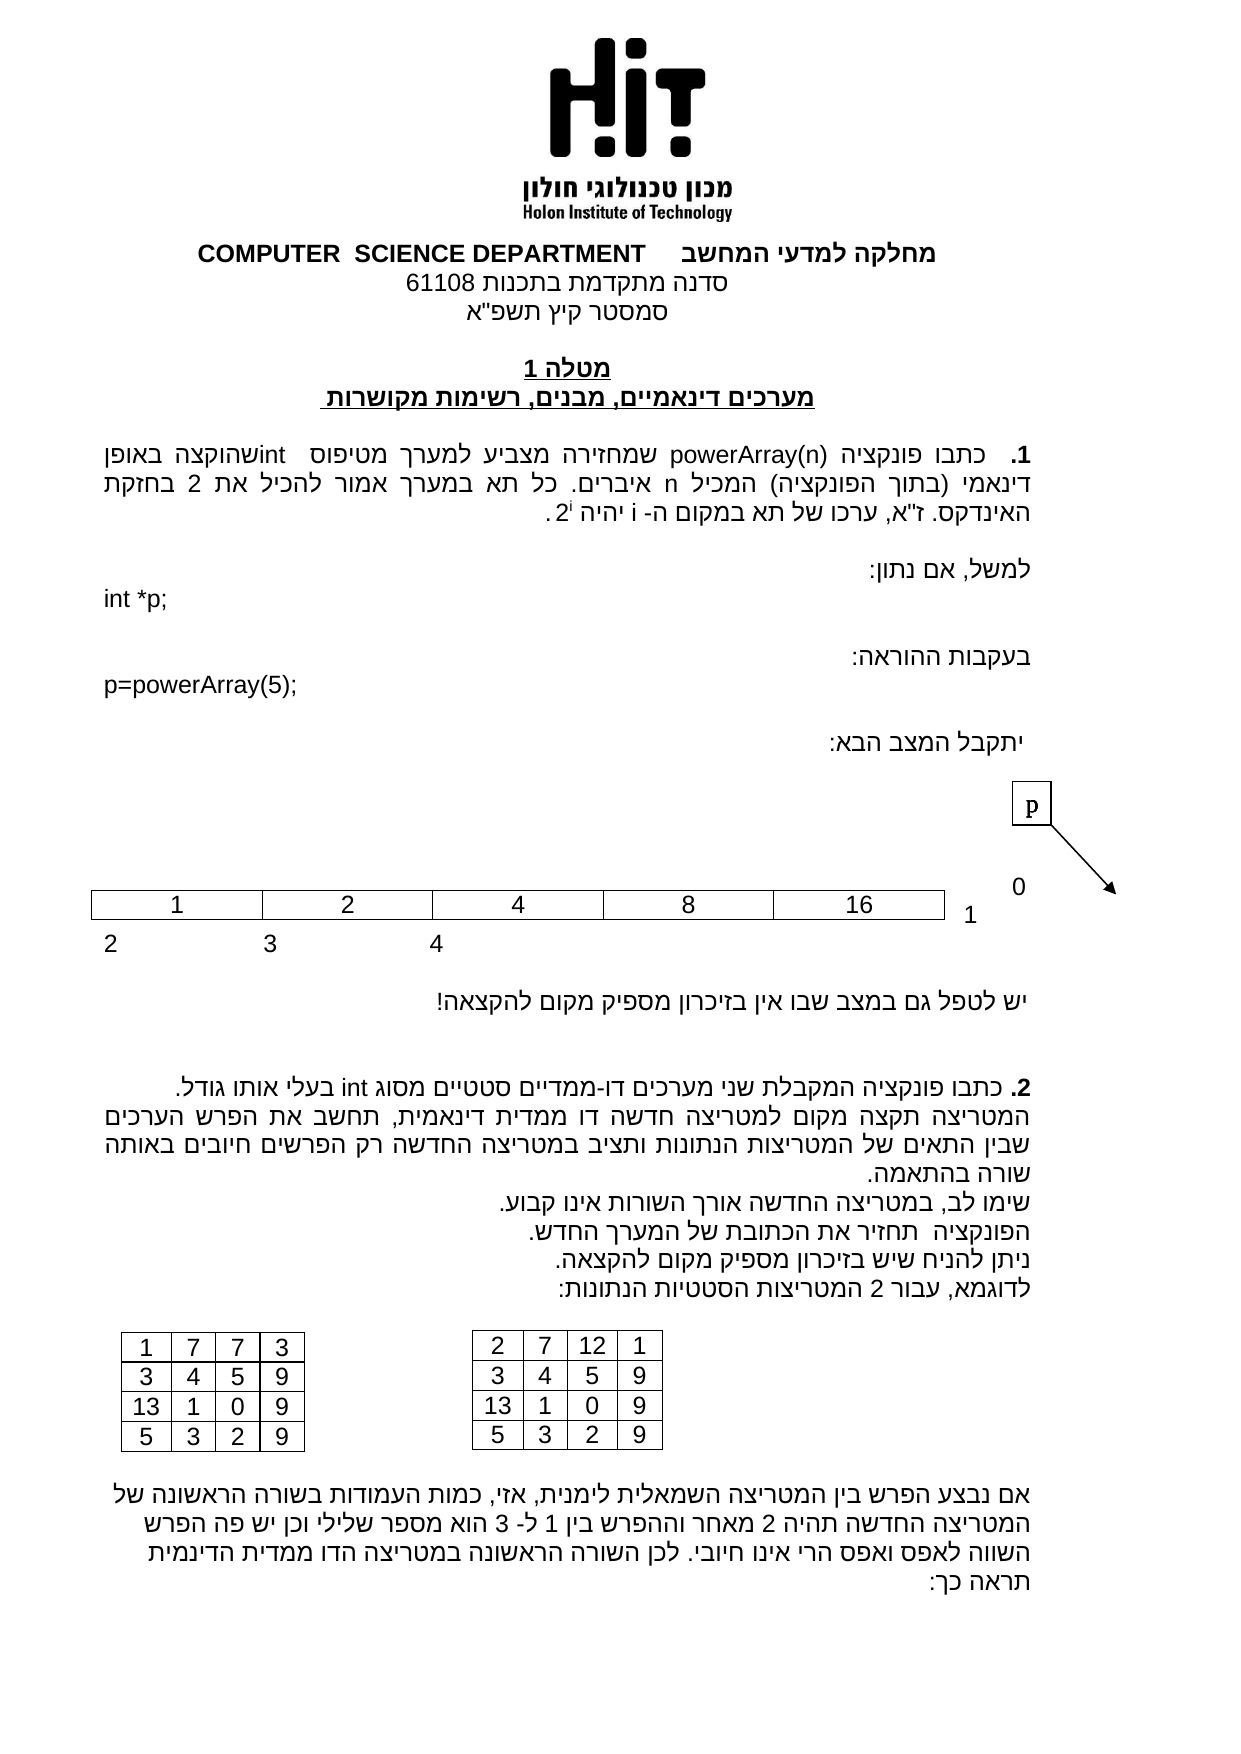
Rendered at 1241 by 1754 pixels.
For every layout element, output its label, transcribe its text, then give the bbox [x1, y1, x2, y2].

text למשל, אם נתון: [103, 555, 1031, 584]
table_cell 1 [172, 1392, 215, 1421]
text 2. כתבו פונקציה המקבלת שני מערכים דו-ממדיים סטטיים מסוג int בעלי אותו גודל. [103, 1073, 1031, 1102]
table_cell 0 [216, 1392, 259, 1421]
text מטלה 1 [103, 354, 1031, 383]
text מערכים דינאמיים, מבנים, רשימות מקושרות [103, 383, 1031, 412]
text המטריצה תקצה מקום למטריצה חדשה דו ממדית דינאמית, תחשב את הפרש הערכים שבין התאים של המטריצות הנתונות ותציב במטריצה החדשה רק הפרשים חיובים באותה שורה בהתאמה. [103, 1102, 1031, 1188]
table_header 1 [122, 1333, 171, 1361]
text סמסטר קיץ תשפ"א [103, 297, 1031, 325]
table_cell 1 [524, 1391, 567, 1419]
table_header 16 [774, 891, 944, 919]
table_cell 5 [568, 1361, 617, 1390]
text בעקבות ההוראה: [103, 642, 1031, 670]
table_header 2 [263, 891, 432, 919]
text ניתן להניח שיש בזיכרון מספיק מקום להקצאה. [103, 1245, 1031, 1274]
table_header 2 [473, 1331, 523, 1360]
table_header 8 [604, 891, 773, 919]
table_header 7 [172, 1333, 215, 1361]
table_cell 3 [122, 1363, 171, 1391]
table_cell 3 [524, 1421, 567, 1449]
text מחלקה למדעי המחשב COMPUTER SCIENCE DEPARTMENT [103, 239, 1031, 268]
text אם נבצע הפרש בין המטריצה השמאלית לימנית, אזי, כמות העמודות בשורה הראשונה של המטריצה החדשה תהיה 2 מאחר וההפרש בין 1 ל- 3 הוא מספר שלילי וכן יש פה הפרש השווה לאפס ואפס הרי אינו חיובי. לכן השורה הראשונה במטריצה הדו ממדית הדינמית תראה כך: [103, 1481, 1031, 1596]
table_cell 9 [618, 1391, 662, 1419]
table_cell 13 [122, 1392, 171, 1421]
text יש לטפל גם במצב שבו אין בזיכרון מספיק מקום להקצאה! [103, 987, 1031, 1015]
text הפונקציה תחזיר את הכתובת של המערך החדש. [103, 1217, 1031, 1245]
text 1. כתבו פונקציה powerArray(n) שמחזירה מצביע למערך מטיפוס intשהוקצה באופן דינאמי (בתוך הפונקציה) המכיל n איברים. כל תא במערך אמור להכיל את 2 בחזקת האינדקס. ז"א, ערכו של תא במקום ה- i יהיה 2i . [103, 440, 1031, 527]
table_header 12 [568, 1331, 617, 1360]
table_cell 4 [172, 1363, 215, 1391]
text p=powerArray(5); [103, 670, 1031, 699]
table_cell 2 [568, 1421, 617, 1449]
text int *p; [103, 584, 1031, 613]
table_header 7 [524, 1331, 567, 1360]
table_header 1 [92, 891, 262, 919]
table_cell 5 [122, 1422, 171, 1451]
table_header 1 [618, 1331, 662, 1360]
table_header 3 [261, 1333, 304, 1361]
text יתקבל המצב הבא: [103, 728, 1031, 757]
table_header 4 [433, 891, 603, 919]
table_cell 5 [473, 1421, 523, 1449]
table_cell 9 [618, 1361, 662, 1390]
table_cell 5 [216, 1363, 259, 1391]
picture [523, 38, 732, 222]
table_cell 3 [172, 1422, 215, 1451]
table_cell 9 [618, 1421, 662, 1449]
table_header 7 [216, 1333, 259, 1361]
table_cell 4 [524, 1361, 567, 1390]
text שימו לב, במטריצה החדשה אורך השורות אינו קבוע. [103, 1188, 1031, 1217]
table_cell 0 [568, 1391, 617, 1419]
text סדנה מתקדמת בתכנות 61108 [103, 268, 1031, 297]
table_cell 9 [261, 1363, 304, 1391]
text 0 1 2 3 4 [103, 872, 1031, 958]
table_cell 9 [261, 1392, 304, 1421]
table_cell 13 [473, 1391, 523, 1419]
table_cell 2 [216, 1422, 259, 1451]
table_cell 9 [261, 1422, 304, 1451]
table_cell 3 [473, 1361, 523, 1390]
text לדוגמא, עבור 2 המטריצות הסטטיות הנתונות: [103, 1274, 1031, 1303]
